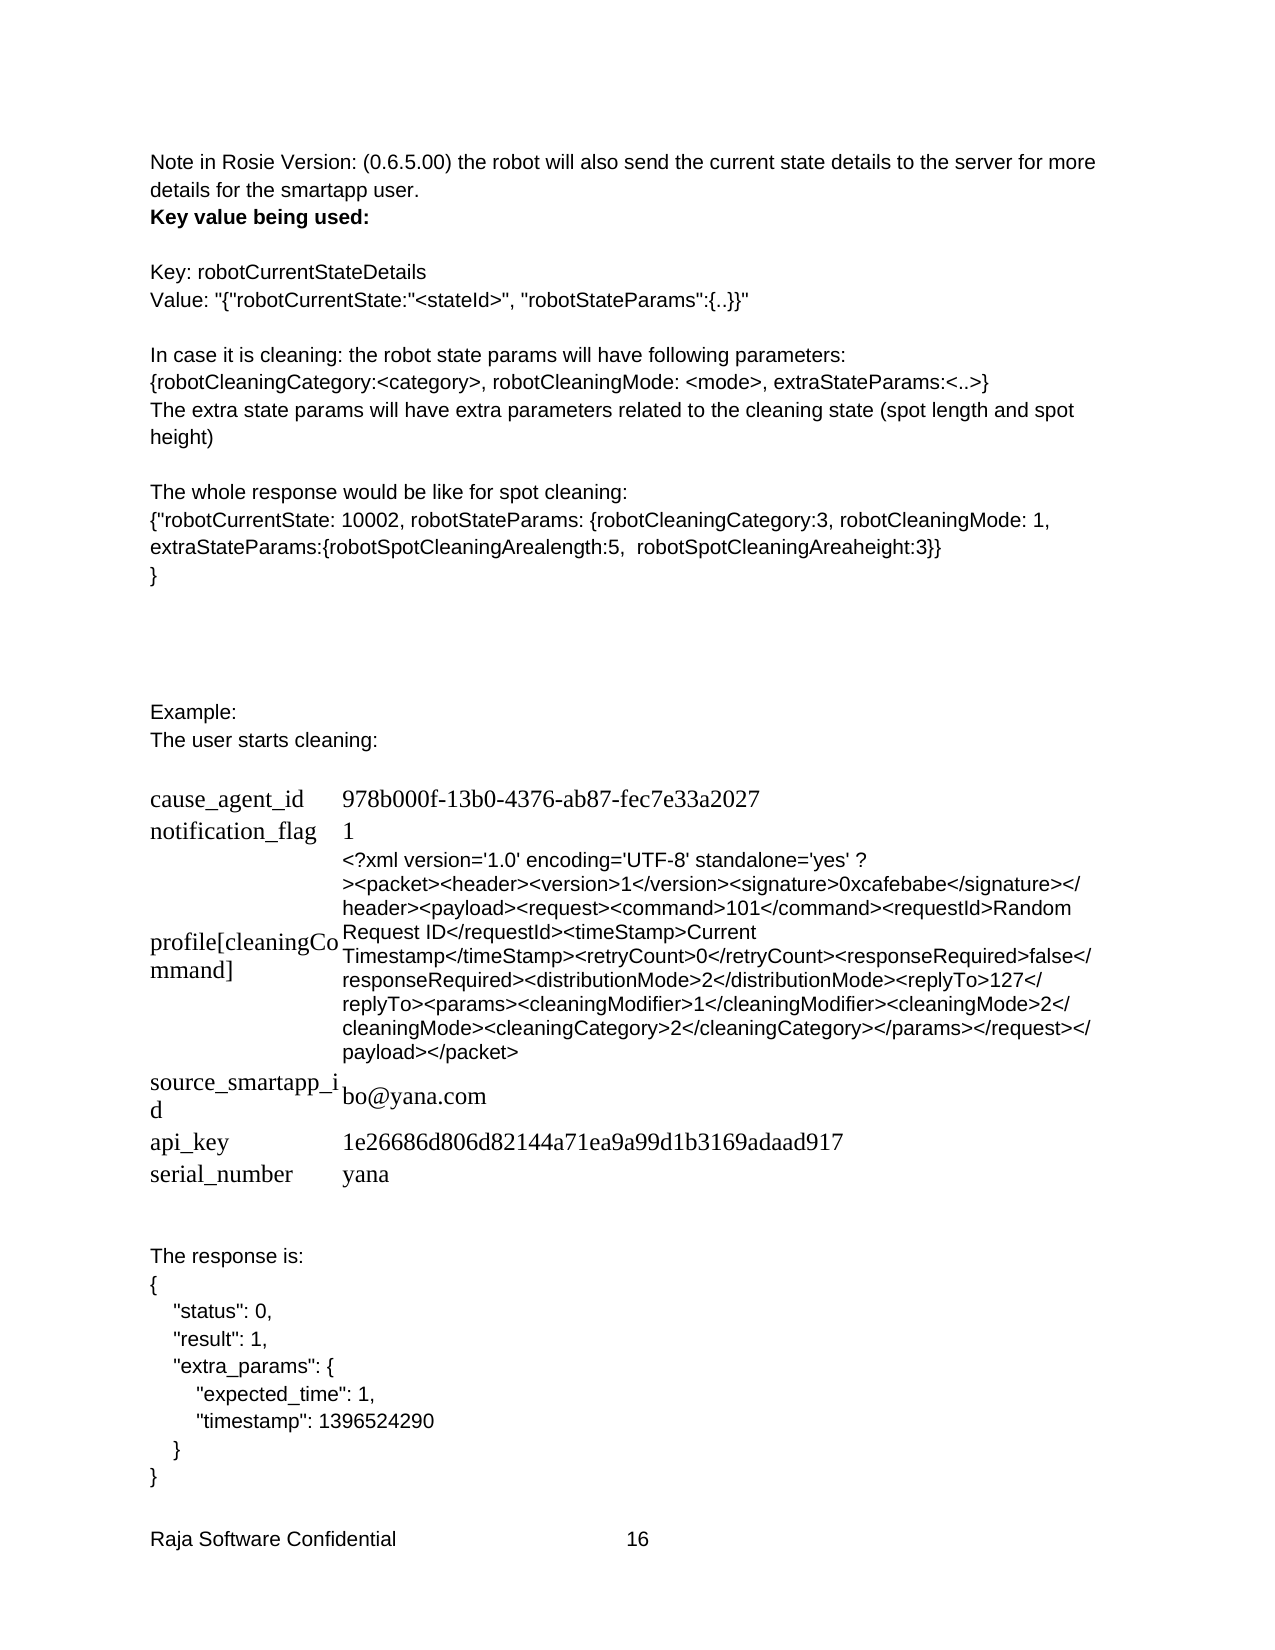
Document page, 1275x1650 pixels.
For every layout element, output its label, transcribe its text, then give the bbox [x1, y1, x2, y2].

table_cell yana [341, 1158, 1133, 1189]
text Key: robotCurrentStateDetails [150, 260, 1125, 284]
text } [150, 562, 1125, 586]
table_header cause_agent_id [149, 783, 341, 814]
text Note in Rosie Version: (0.6.5.00) the robot will also send the current state details to the server for more details for the smartapp user. [150, 150, 1125, 201]
table_cell source_smartapp_id [149, 1065, 341, 1126]
text {robotCleaningCategory:<category>, robotCleaningMode: <mode>, extraStateParams:<..>} [150, 370, 1125, 394]
table_cell serial_number [149, 1158, 341, 1189]
text {"robotCurrentState: 10002, robotStateParams: {robotCleaningCategory:3, robotCleaningMode: 1, extraStateParams:{robotSpotCleaningArealength:5, robotSpotCleaningAreaheight:3}} [150, 507, 1125, 559]
text The response is: [150, 1244, 1125, 1268]
text The user starts cleaning: [150, 727, 1125, 751]
table_cell 1e26686d806d82144a71ea9a99d1b3169adaad917 [341, 1126, 1133, 1157]
text } [150, 1464, 1125, 1488]
text "result": 1, [150, 1327, 1125, 1351]
text The extra state params will have extra parameters related to the cleaning state (spot length and spot height) [150, 397, 1125, 449]
table_cell profile[cleaningCommand] [149, 846, 341, 1065]
text Key value being used: [150, 205, 1125, 229]
table_header 978b000f-13b0-4376-ab87-fec7e33a2027 [341, 783, 1133, 814]
text "expected_time": 1, [150, 1382, 1125, 1406]
table_cell api_key [149, 1126, 341, 1157]
text "extra_params": { [150, 1354, 1125, 1378]
table_cell <?xml version='1.0' encoding='UTF-8' standalone='yes' ?><packet><header><version>1</version><signature>0xcafebabe</signature></header><payload><request><command>101</command><requestId>Random Request ID</requestId><timeStamp>Current Timestamp</timeStamp><retryCount>0</retryCount><responseRequired>false</responseRequired><distributionMode>2</distributionMode><replyTo>127</replyTo><params><cleaningModifier>1</cleaningModifier><cleaningMode>2</cleaningMode><cleaningCategory>2</cleaningCategory></params></request></payload></packet> [341, 846, 1133, 1065]
text } [150, 1437, 1125, 1461]
table_cell bo@yana.com [341, 1065, 1133, 1126]
text In case it is cleaning: the robot state params will have following parameters: [150, 342, 1125, 366]
table_cell notification_flag [149, 814, 341, 846]
text "timestamp": 1396524290 [150, 1409, 1125, 1433]
text Value: "{"robotCurrentState:"<stateId>", "robotStateParams":{..}}" [150, 287, 1125, 311]
text { [150, 1272, 1125, 1296]
text Example: [150, 700, 1125, 724]
text "status": 0, [150, 1299, 1125, 1323]
text The whole response would be like for spot cleaning: [150, 480, 1125, 504]
table_cell 1 [341, 814, 1133, 846]
